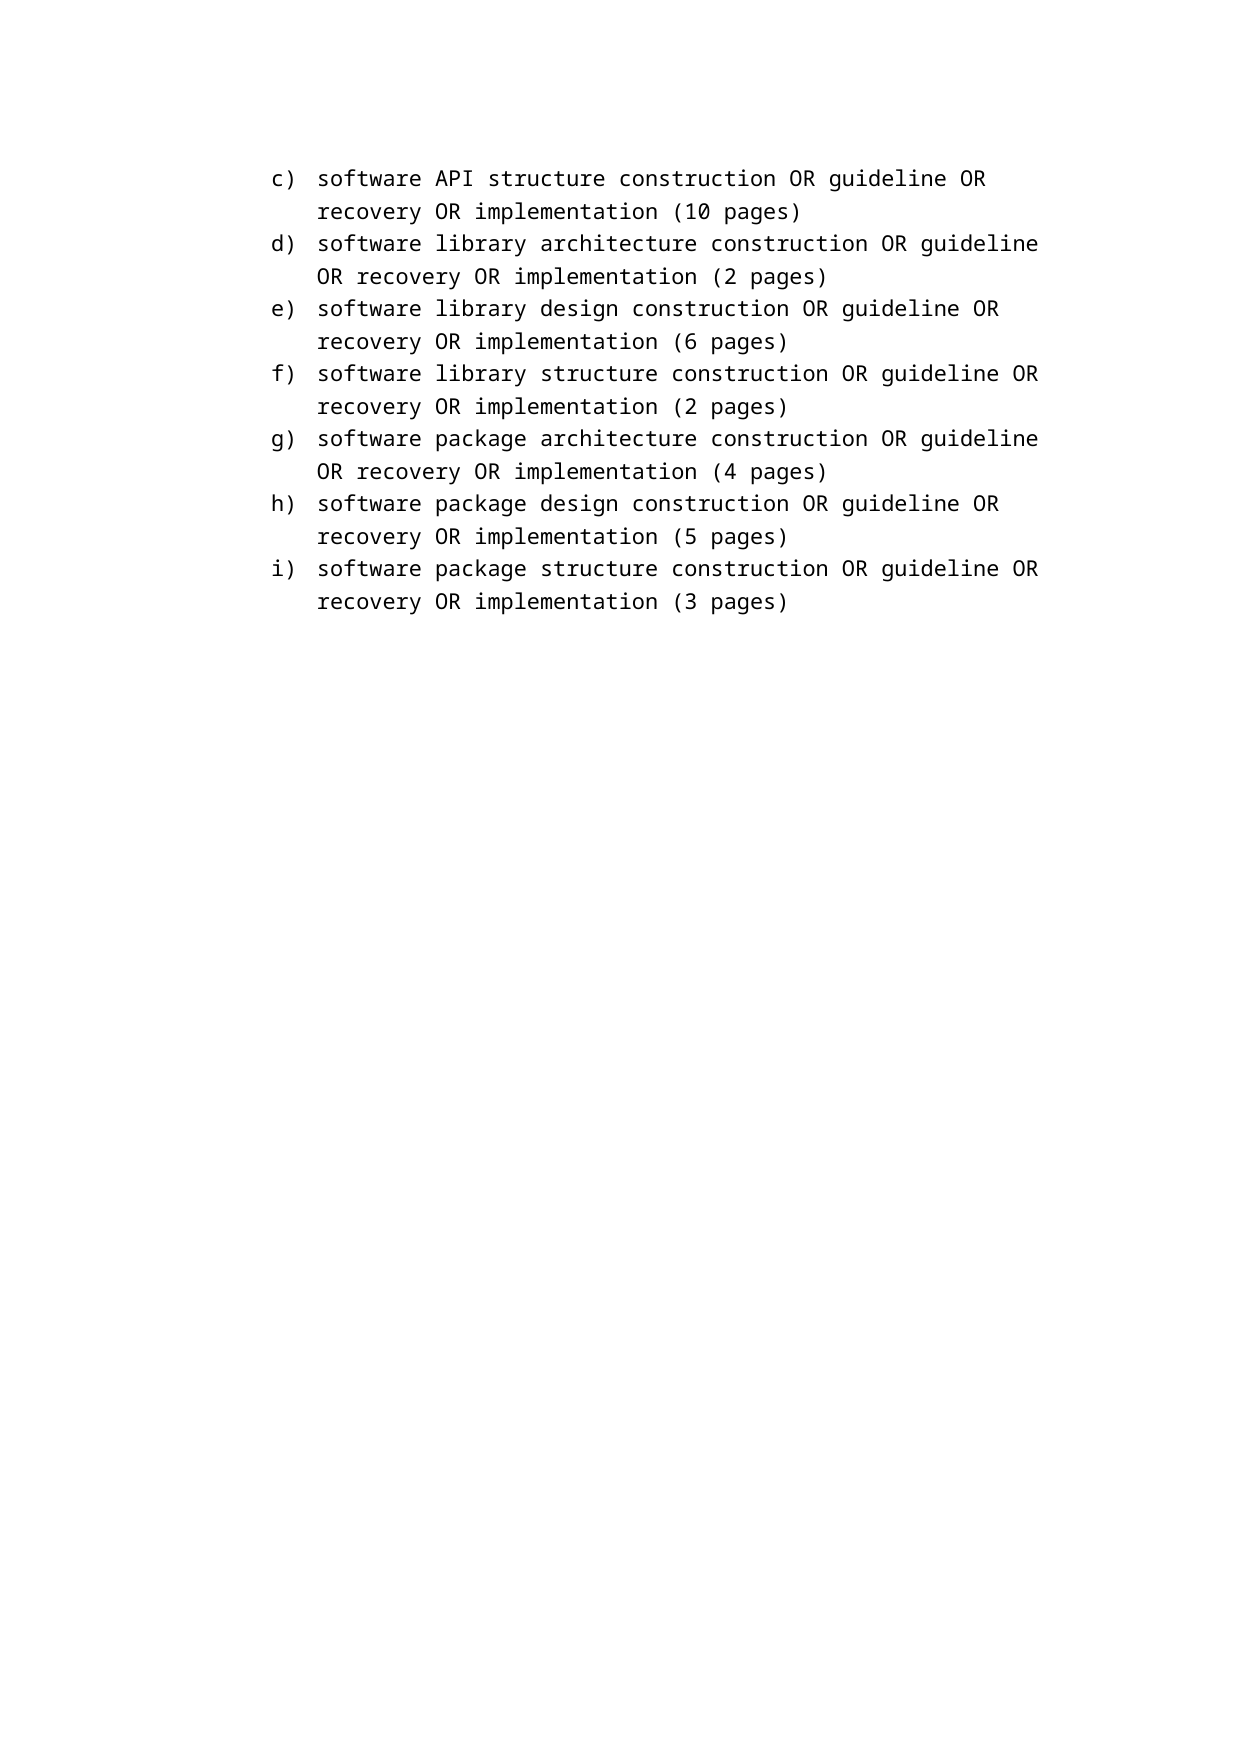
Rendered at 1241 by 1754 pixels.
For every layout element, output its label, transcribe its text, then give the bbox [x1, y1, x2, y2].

list software API structure construction OR guideline OR recovery OR implementation (10 pages) [271, 162, 1053, 227]
list software library architecture construction OR guideline OR recovery OR implementation (2 pages) [271, 227, 1053, 292]
list software package design construction OR guideline OR recovery OR implementation (5 pages) [271, 487, 1053, 552]
list software package structure construction OR guideline OR recovery OR implementation (3 pages) [271, 552, 1053, 617]
list software package architecture construction OR guideline OR recovery OR implementation (4 pages) [271, 422, 1053, 487]
list software library structure construction OR guideline OR recovery OR implementation (2 pages) [271, 357, 1053, 422]
list software library design construction OR guideline OR recovery OR implementation (6 pages) [271, 292, 1053, 357]
